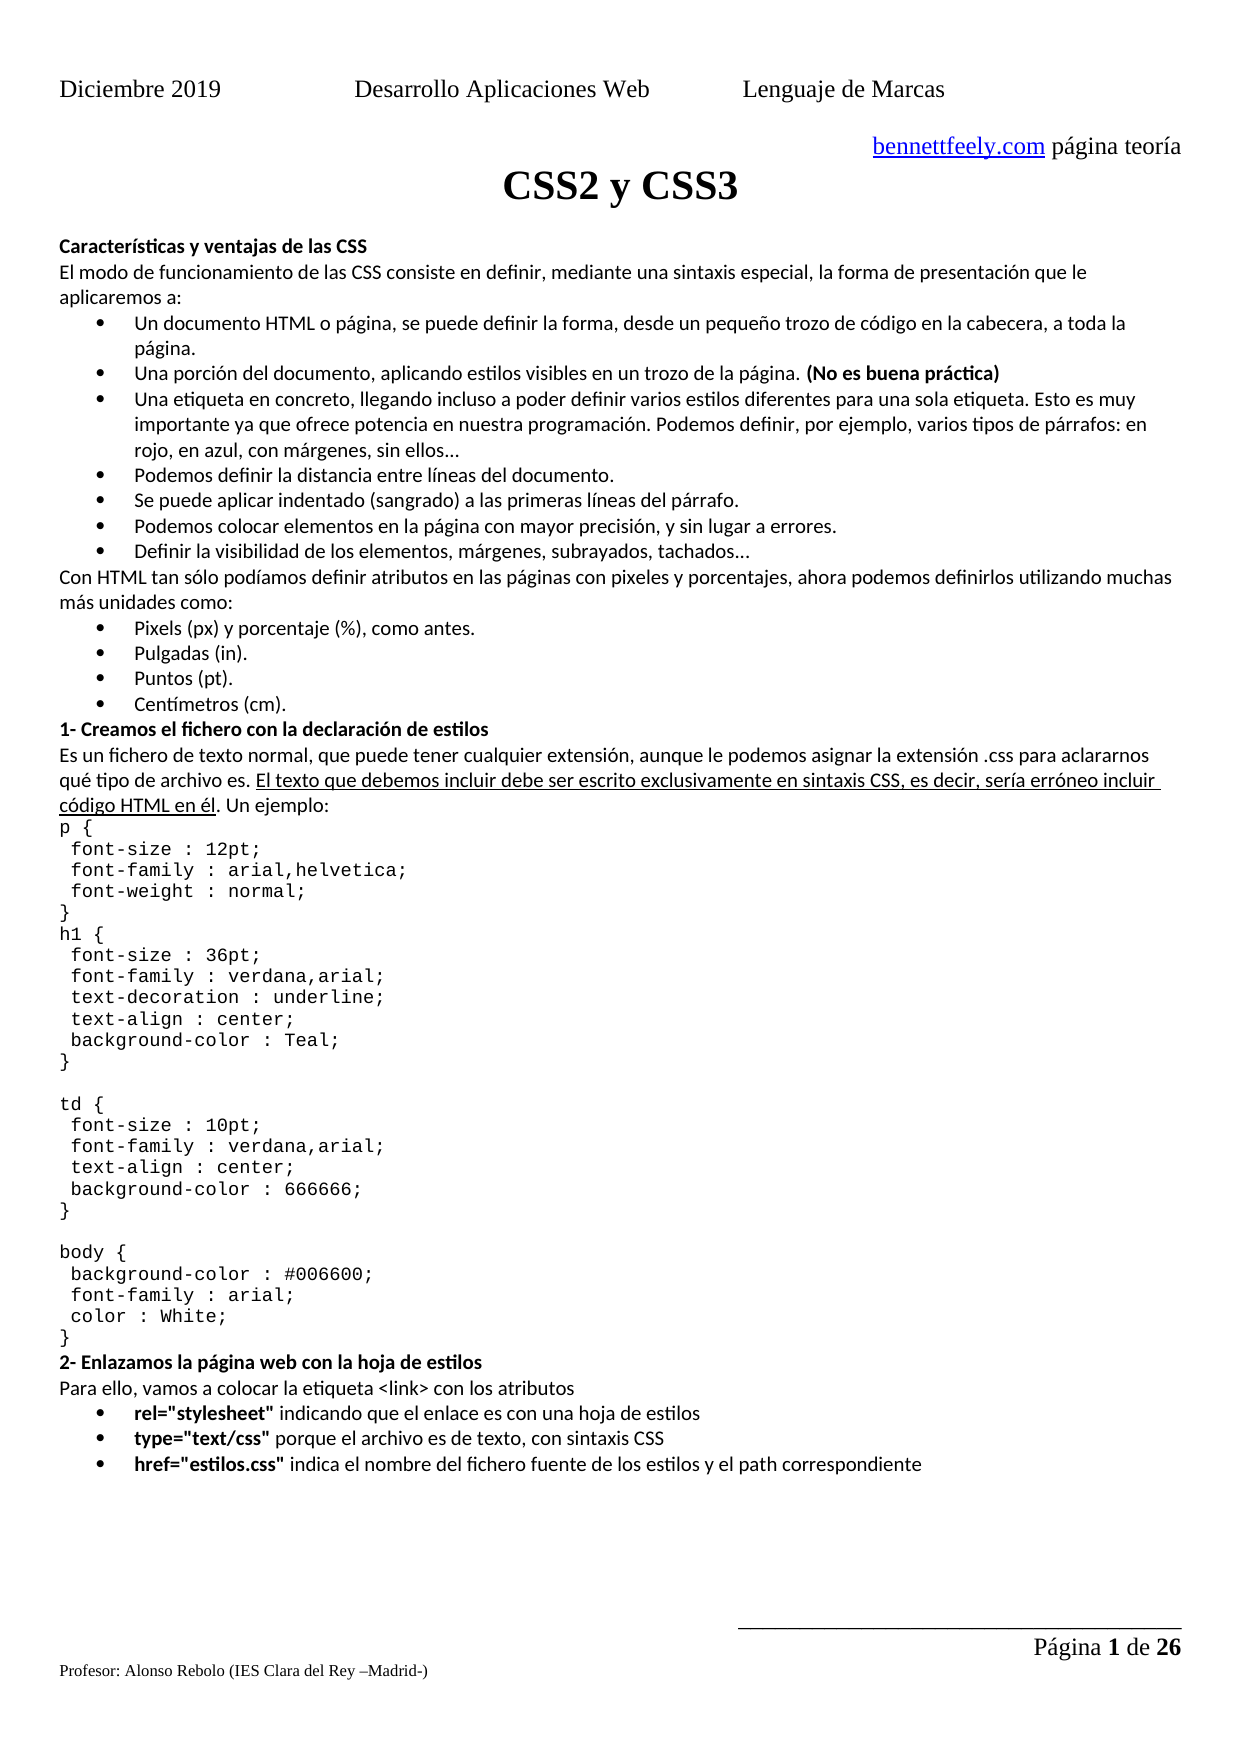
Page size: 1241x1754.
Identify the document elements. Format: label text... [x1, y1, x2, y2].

text p { [59, 818, 1181, 839]
list href="estilos.css" indica el nombre del fichero fuente de los estilos y el path correspondiente [97, 1451, 1181, 1476]
list Pulgadas (in). [97, 640, 1181, 666]
text bennettfeely.com página teoría [59, 131, 1181, 160]
text Características y ventajas de las CSS [59, 233, 1181, 259]
text background-color : 666666; [59, 1179, 1181, 1201]
text text-decoration : underline; [59, 988, 1181, 1009]
text td { [59, 1094, 1181, 1116]
text } [59, 1052, 1181, 1073]
text } [59, 903, 1181, 924]
text Para ello, vamos a colocar la etiqueta <link> con los atributos [59, 1375, 1181, 1400]
text font-size : 10pt; [59, 1116, 1181, 1137]
list Centímetros (cm). [97, 691, 1181, 716]
text background-color : #006600; [59, 1264, 1181, 1286]
text Es un fichero de texto normal, que puede tener cualquier extensión, aunque le podemos asignar la extensión .css para aclararnos qué tipo de archivo es. El texto que debemos incluir debe ser escrito exclusivamente en sintaxis CSS, es decir, sería erróneo incluir código HTML en él. Un ejemplo: [59, 742, 1181, 818]
list Podemos definir la distancia entre líneas del documento. [97, 462, 1181, 488]
text text-align : center; [59, 1009, 1181, 1031]
text font-family : arial,helvetica; [59, 861, 1181, 882]
list rel="stylesheet" indicando que el enlace es con una hoja de estilos [97, 1400, 1181, 1426]
text Con HTML tan sólo podíamos definir atributos en las páginas con pixeles y porcentajes, ahora podemos definirlos utilizando muchas más unidades como: [59, 564, 1181, 615]
list Puntos (pt). [97, 666, 1181, 691]
text } [59, 1328, 1181, 1349]
text h1 { [59, 924, 1181, 946]
text El modo de funcionamiento de las CSS consiste en definir, mediante una sintaxis especial, la forma de presentación que le aplicaremos a: [59, 259, 1181, 310]
text CSS2 y CSS3 [59, 160, 1181, 208]
text color : White; [59, 1307, 1181, 1328]
list type="text/css" porque el archivo es de texto, con sintaxis CSS [97, 1426, 1181, 1451]
list Una etiqueta en concreto, llegando incluso a poder definir varios estilos diferentes para una sola etiqueta. Esto es muy importante ya que ofrece potencia en nuestra programación. Podemos definir, por ejemplo, varios tipos de párrafos: en rojo, en azul, con márgenes, sin ellos... [97, 386, 1181, 462]
text } [59, 1201, 1181, 1222]
list Pixels (px) y porcentaje (%), como antes. [97, 615, 1181, 640]
list Podemos colocar elementos en la página con mayor precisión, y sin lugar a errores. [97, 513, 1181, 538]
text font-weight : normal; [59, 882, 1181, 903]
text background-color : Teal; [59, 1031, 1181, 1052]
text body { [59, 1243, 1181, 1264]
text font-family : verdana,arial; [59, 1137, 1181, 1158]
text font-family : arial; [59, 1286, 1181, 1307]
text font-family : verdana,arial; [59, 967, 1181, 988]
text 2- Enlazamos la página web con la hoja de estilos [59, 1349, 1181, 1375]
list Se puede aplicar indentado (sangrado) a las primeras líneas del párrafo. [97, 488, 1181, 513]
list Un documento HTML o página, se puede definir la forma, desde un pequeño trozo de código en la cabecera, a toda la página. [97, 310, 1181, 361]
list Definir la visibilidad de los elementos, márgenes, subrayados, tachados... [97, 538, 1181, 564]
text font-size : 36pt; [59, 946, 1181, 967]
list Una porción del documento, aplicando estilos visibles en un trozo de la página. (No es buena práctica) [97, 361, 1181, 386]
text font-size : 12pt; [59, 839, 1181, 861]
text text-align : center; [59, 1158, 1181, 1179]
text 1- Creamos el fichero con la declaración de estilos [59, 716, 1181, 742]
